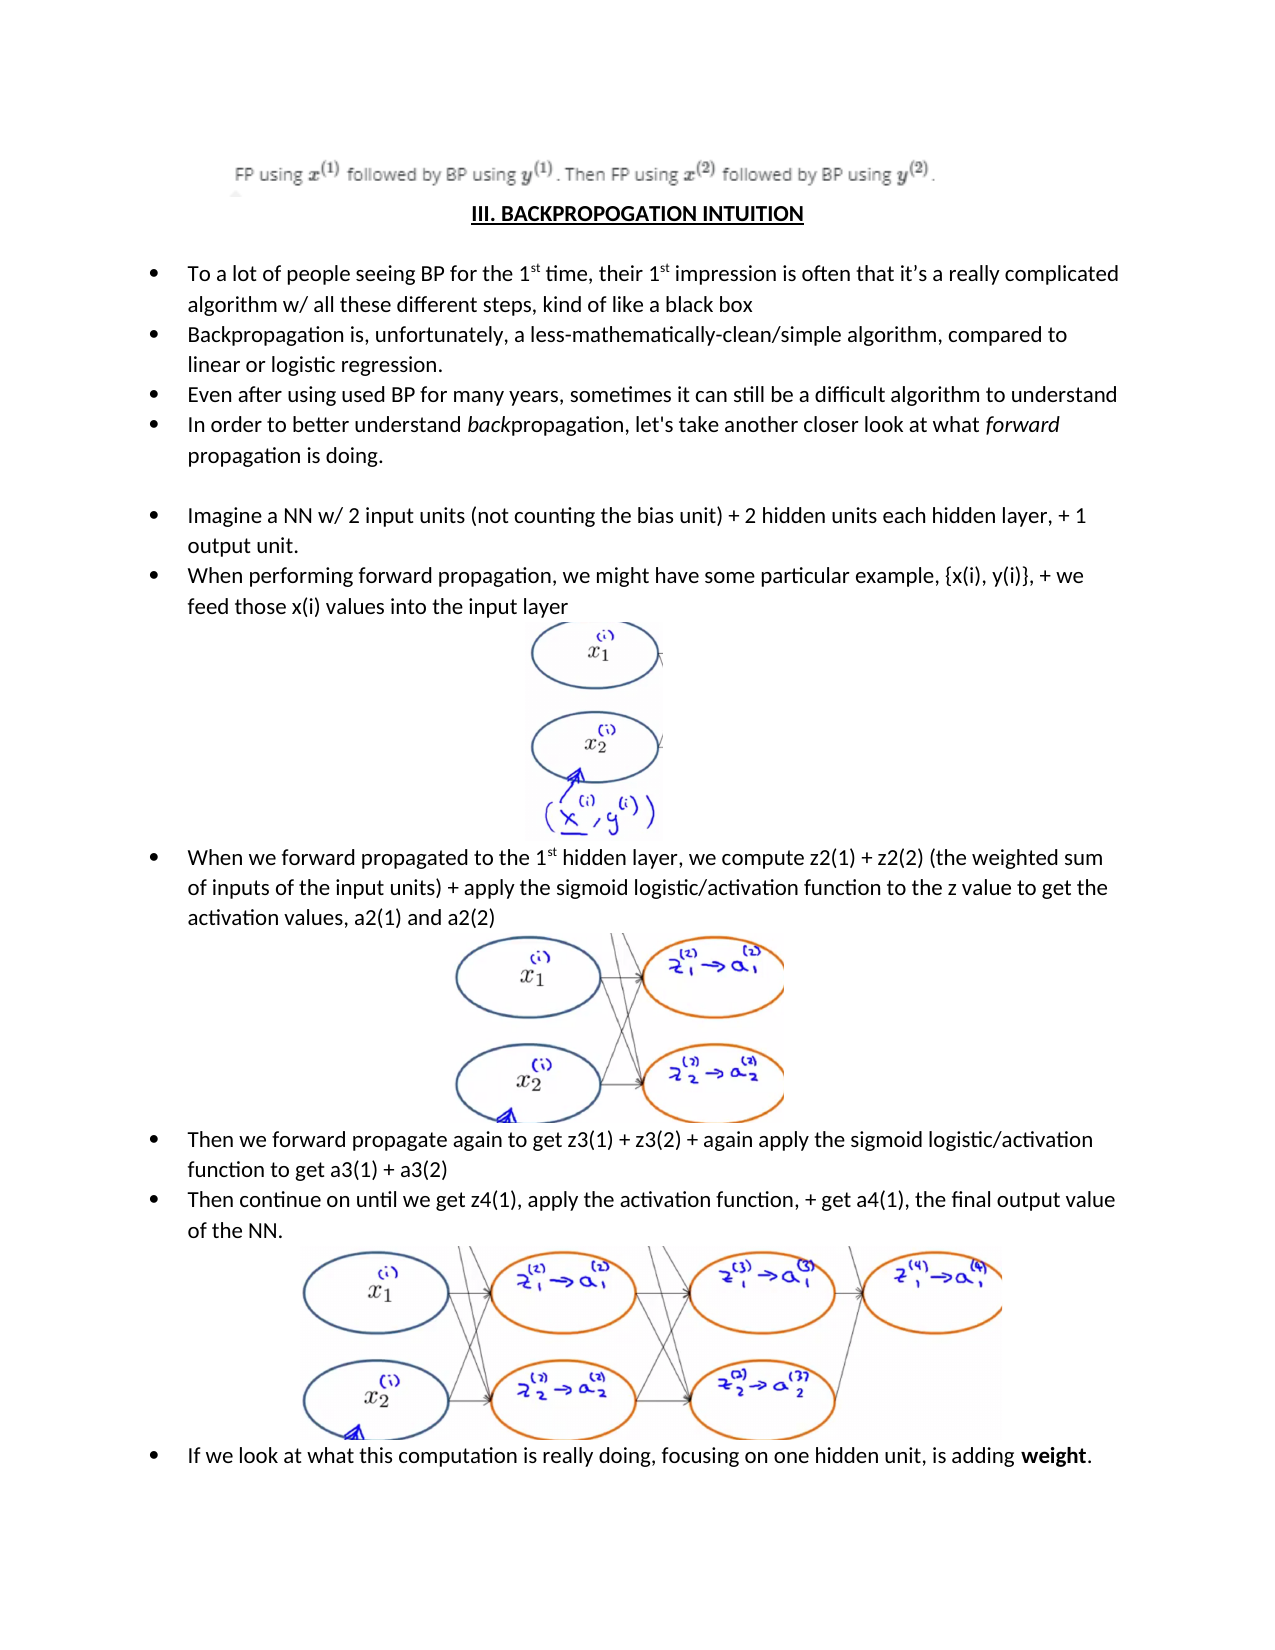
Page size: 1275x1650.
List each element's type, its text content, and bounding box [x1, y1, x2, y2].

list III. BACKPROPOGATION INTUITION [150, 199, 1125, 227]
picture [225, 150, 935, 197]
list Backpropagation is, unfortunately, a less-mathematically-clean/simple algorithm, compared to linear or logistic regression. [150, 320, 1125, 378]
list To a lot of people seeing BP for the 1st time, their 1st impression is often that it’s a really complicated algorithm w/ all these different steps, kind of like a black box [150, 259, 1125, 318]
list In order to better understand backpropagation, let's take another closer look at what forward propagation is doing. [150, 411, 1125, 469]
list Even after using used BP for many years, sometimes it can still be a difficult algorithm to understand [150, 380, 1125, 408]
picture [300, 1246, 1003, 1440]
picture [525, 622, 663, 841]
picture [450, 933, 784, 1123]
list When we forward propagated to the 1st hidden layer, we compute z2(1) + z2(2) (the weighted sum of inputs of the input units) + apply the sigmoid logistic/activation function to the z value to get the activation values, a2(1) and a2(2) [150, 843, 1125, 932]
list When performing forward propagation, we might have some particular example, {x(i), y(i)}, + we feed those x(i) values into the input layer [150, 562, 1125, 620]
list Then we forward propagate again to get z3(1) + z3(2) + again apply the sigmoid logistic/activation function to get a3(1) + a3(2) [150, 1125, 1125, 1183]
list If we look at what this computation is really doing, focusing on one hidden unit, is adding weight. [150, 1442, 1125, 1470]
list Imagine a NN w/ 2 input units (not counting the bias unit) + 2 hidden units each hidden layer, + 1 output unit. [150, 501, 1125, 559]
list Then continue on until we get z4(1), apply the activation function, + get a4(1), the final output value of the NN. [150, 1186, 1125, 1244]
